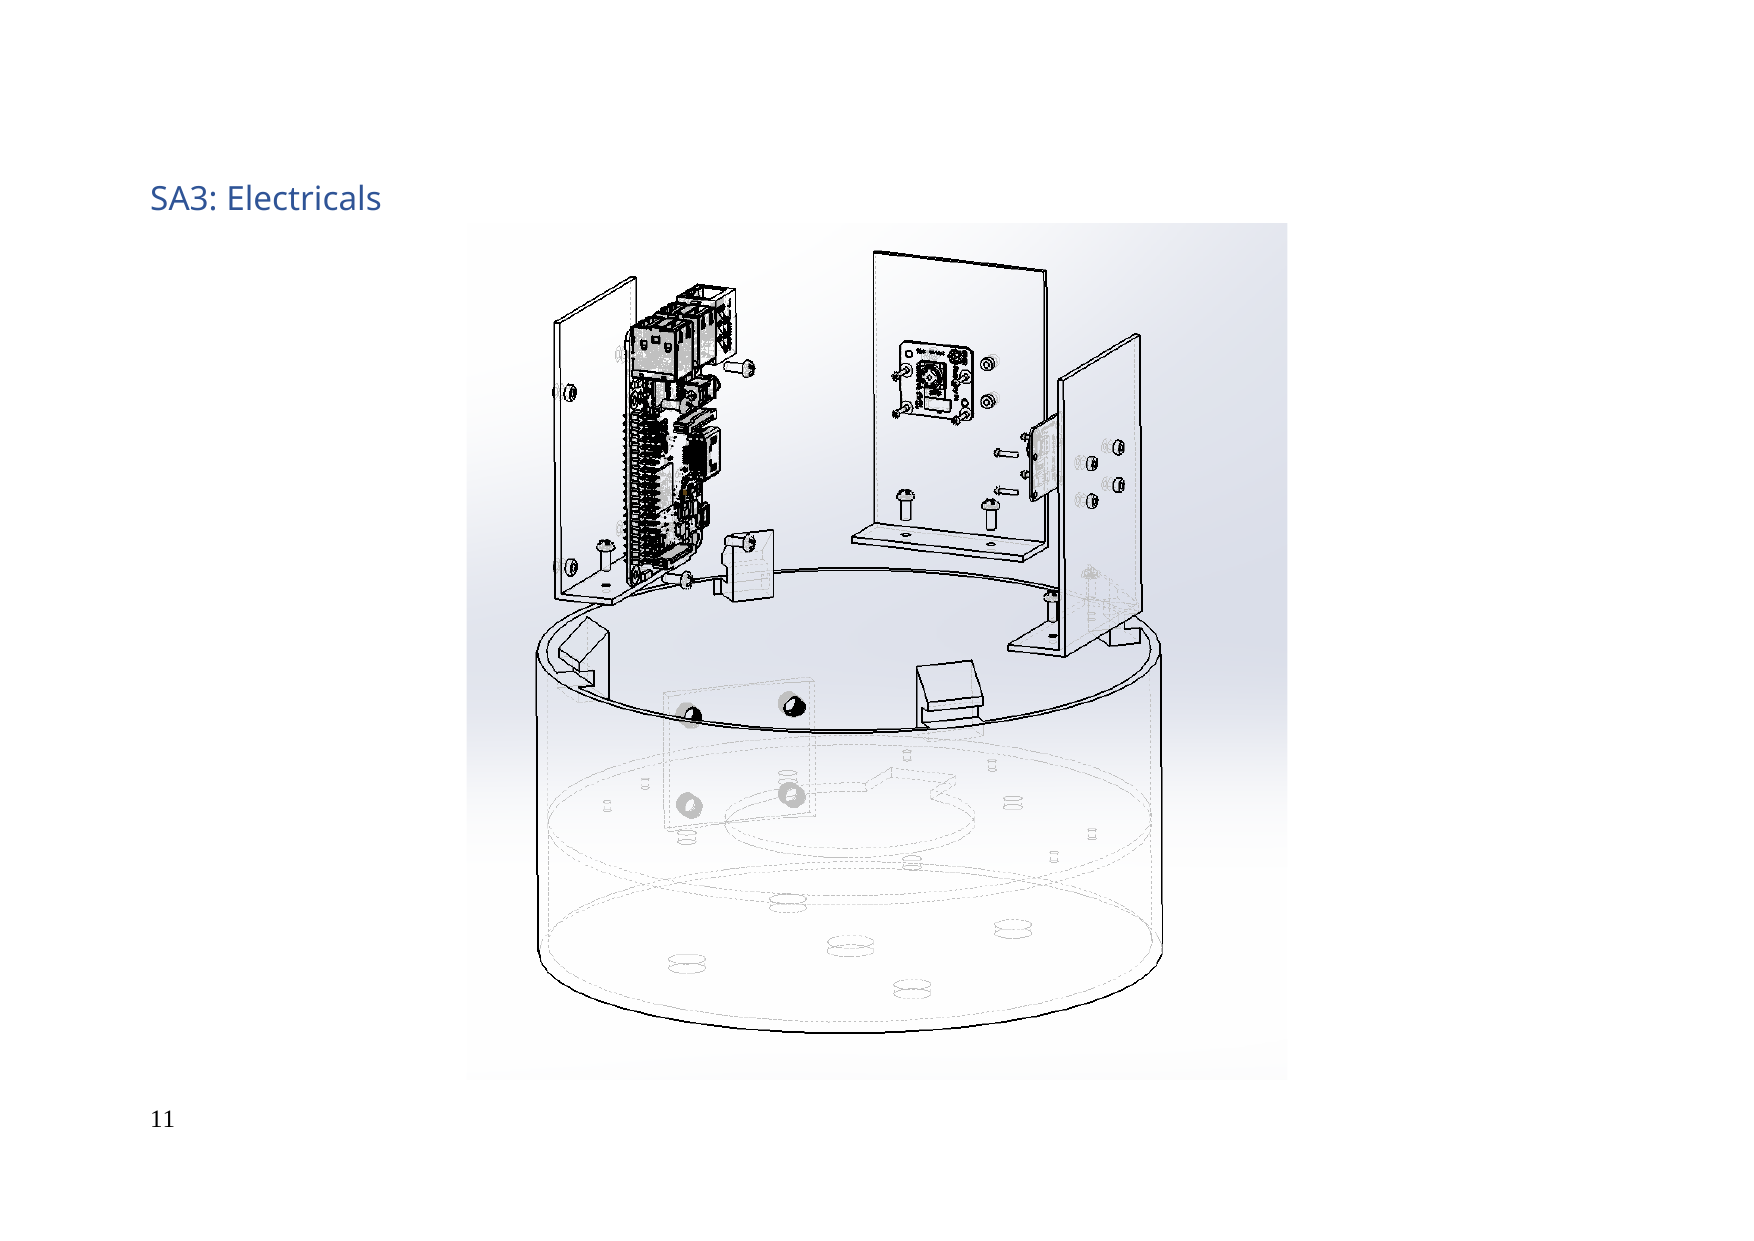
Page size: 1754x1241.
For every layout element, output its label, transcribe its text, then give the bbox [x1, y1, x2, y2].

subtitle SA3: Electricals [150, 175, 1604, 220]
picture [466, 223, 1288, 1080]
